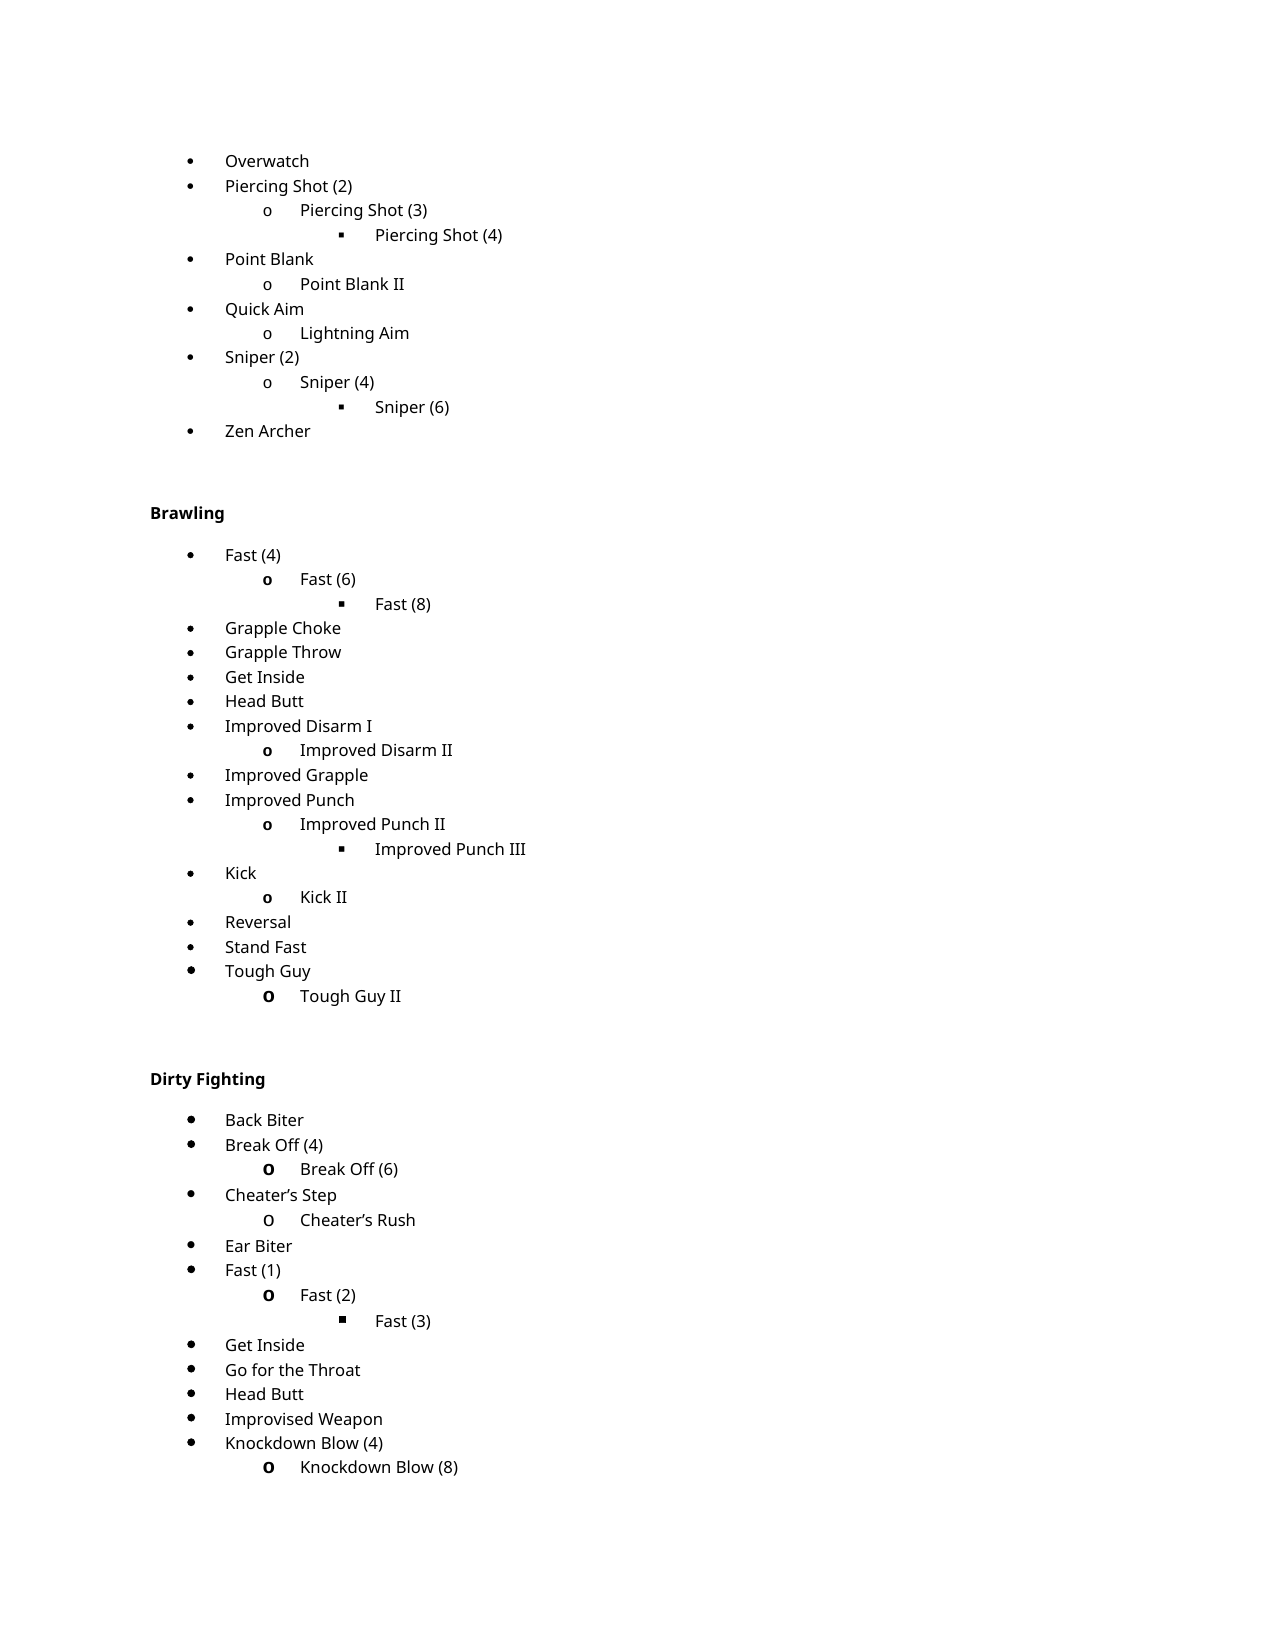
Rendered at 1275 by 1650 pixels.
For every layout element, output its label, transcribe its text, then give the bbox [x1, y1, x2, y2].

list Piercing Shot (3) [262, 199, 1125, 222]
list Break Off (4) [187, 1133, 1125, 1156]
list Back Biter [187, 1109, 1125, 1132]
list Fast (8) [337, 592, 1125, 615]
list Fast (2) [262, 1283, 1125, 1307]
list Sniper (6) [337, 395, 1125, 418]
list Stand Fast [187, 935, 1125, 958]
list Fast (3) [337, 1309, 1125, 1332]
list Reversal [187, 911, 1125, 933]
list Tough Guy [187, 960, 1125, 982]
list Improved Grapple [187, 764, 1125, 786]
list Sniper (2) [187, 346, 1125, 369]
list Fast (1) [187, 1259, 1125, 1282]
list Overwatch [187, 150, 1125, 173]
list Grapple Choke [187, 617, 1125, 639]
list Get Inside [187, 1334, 1125, 1356]
list Quick Aim [187, 297, 1125, 320]
list Break Off (6) [262, 1158, 1125, 1182]
list Piercing Shot (4) [337, 223, 1125, 246]
list Sniper (4) [262, 371, 1125, 393]
list Cheater’s Rush [262, 1208, 1125, 1232]
list Improvised Weapon [187, 1407, 1125, 1430]
list Fast (6) [262, 568, 1125, 590]
list Improved Disarm II [262, 739, 1125, 762]
list Piercing Shot (2) [187, 174, 1125, 197]
list Head Butt [187, 690, 1125, 713]
list Kick II [262, 886, 1125, 909]
list Improved Disarm I [187, 714, 1125, 737]
list Improved Punch [187, 788, 1125, 811]
list Zen Archer [187, 420, 1125, 442]
list Go for the Throat [187, 1358, 1125, 1381]
list Get Inside [187, 666, 1125, 688]
list Cheater’s Step [187, 1184, 1125, 1207]
list Head Butt [187, 1383, 1125, 1405]
text Brawling [150, 502, 1125, 525]
list Point Blank II [262, 272, 1125, 295]
text Dirty Fighting [150, 1068, 1125, 1091]
list Improved Punch III [337, 837, 1125, 860]
list Tough Guy II [262, 984, 1125, 1008]
list Fast (4) [187, 543, 1125, 566]
list Grapple Throw [187, 641, 1125, 664]
list Point Blank [187, 248, 1125, 271]
list Knockdown Blow (8) [262, 1456, 1125, 1480]
list Lightning Aim [262, 322, 1125, 344]
list Ear Biter [187, 1234, 1125, 1257]
list Improved Punch II [262, 813, 1125, 835]
list Kick [187, 862, 1125, 884]
list Knockdown Blow (4) [187, 1432, 1125, 1454]
